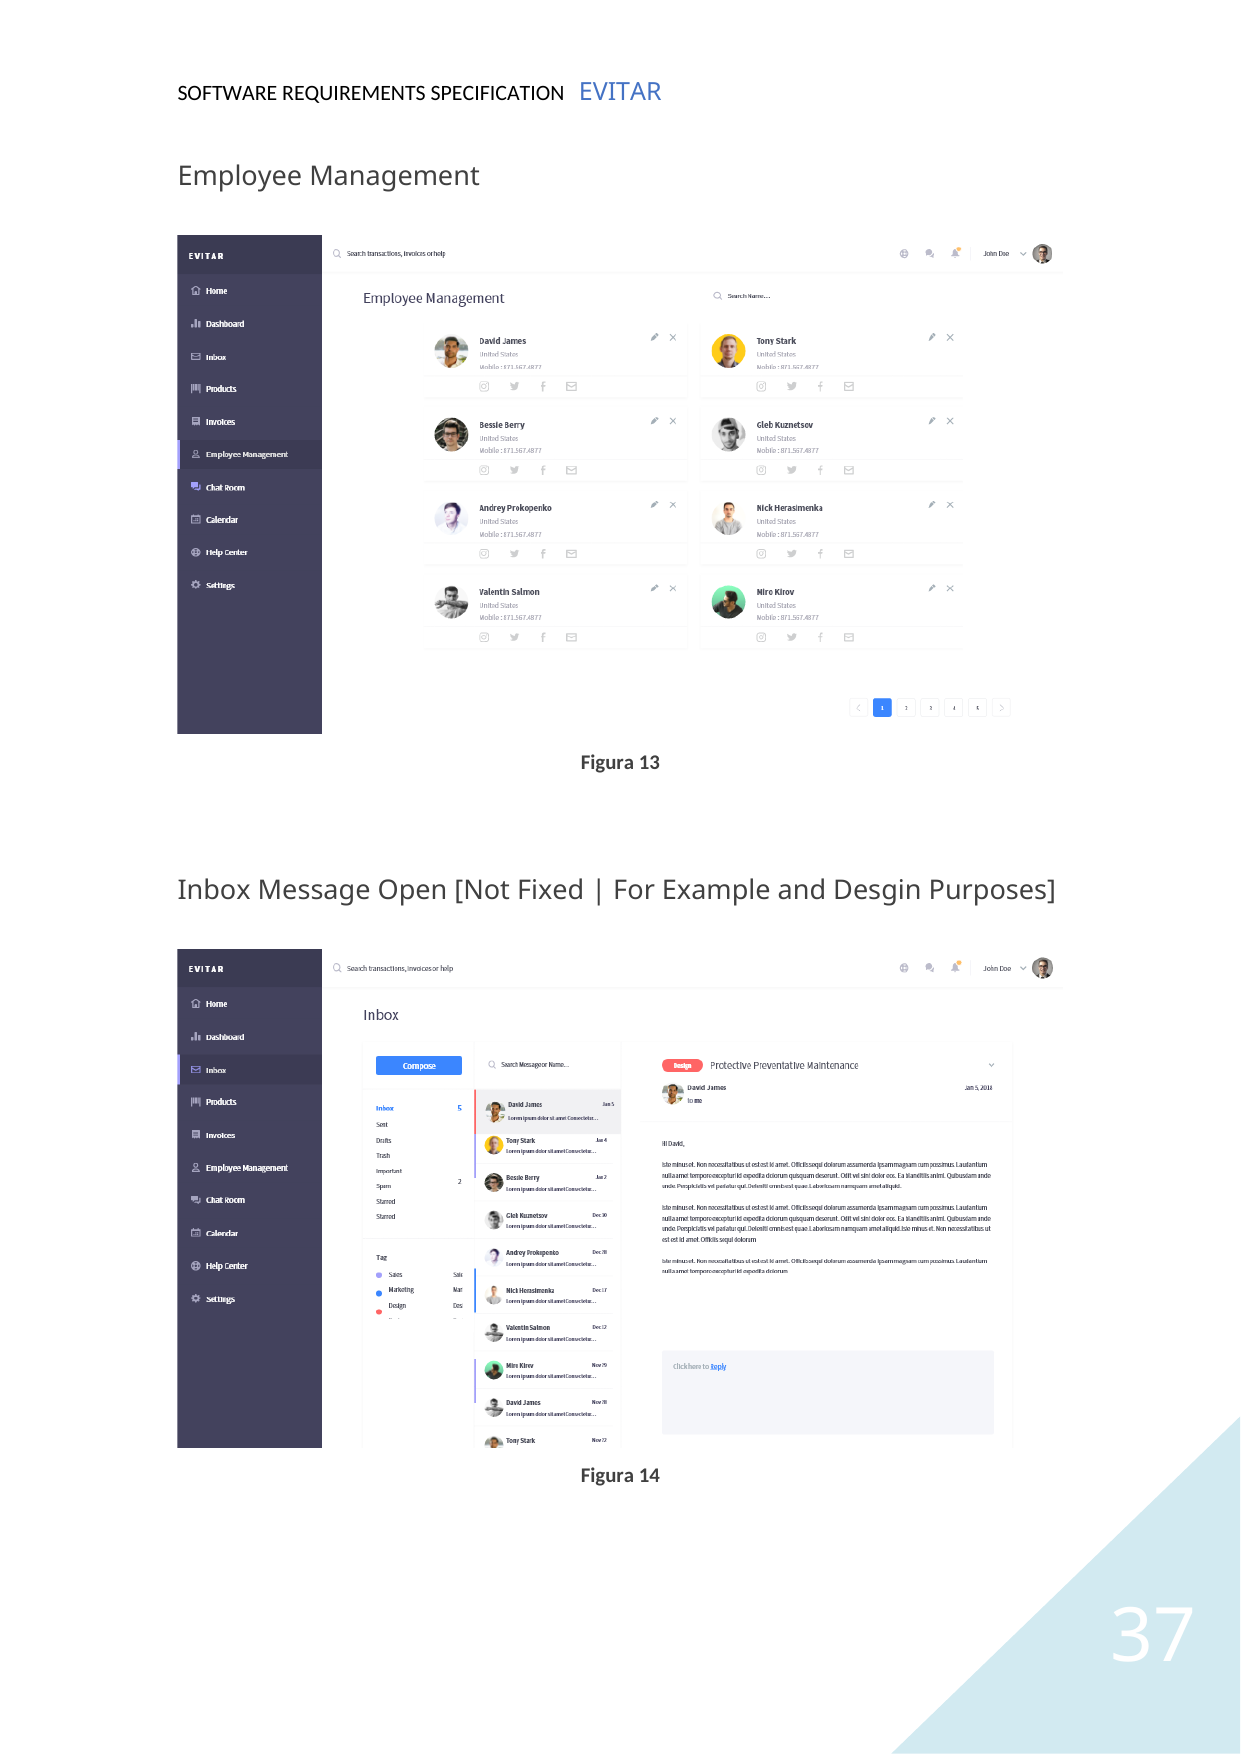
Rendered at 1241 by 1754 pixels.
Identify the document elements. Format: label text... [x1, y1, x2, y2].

picture [177, 235, 1063, 734]
picture [177, 949, 1063, 1448]
subtitle Inbox Message Open [Not Fixed | For Example and Desgin Purposes] [177, 870, 1063, 907]
subtitle Employee Management [177, 157, 1063, 194]
